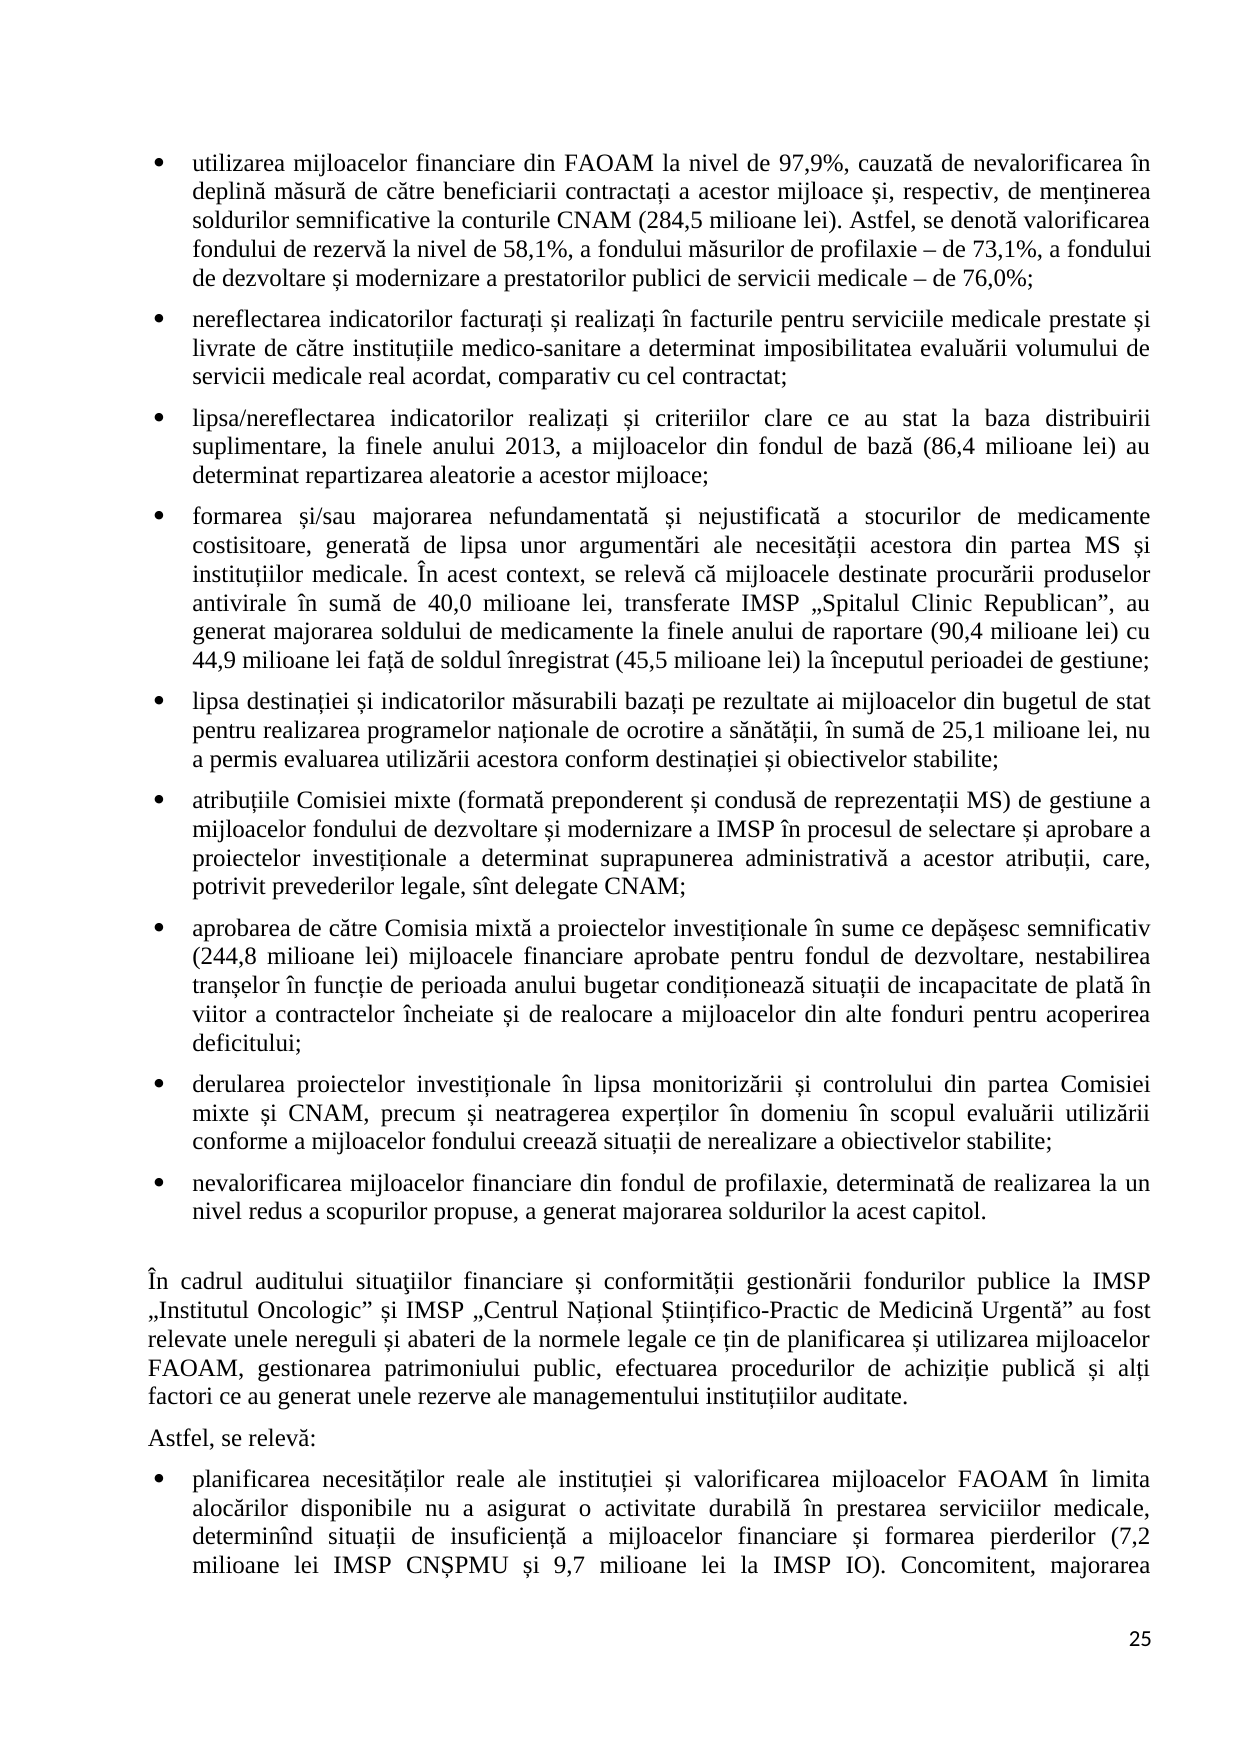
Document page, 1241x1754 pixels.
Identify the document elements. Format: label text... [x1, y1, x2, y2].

list utilizarea mijloacelor financiare din FAOAM la nivel de 97,9%, cauzată de nevalorificarea în deplină măsură de către beneficiarii contractați a acestor mijloace și, respectiv, de menținerea soldurilor semnificative la conturile CNAM (284,5 milioane lei). Astfel, se denotă valorificarea fondului de rezervă la nivel de 58,1%, a fondului măsurilor de profilaxie – de 73,1%, a fondului de dezvoltare și modernizare a prestatorilor publici de servicii medicale – de 76,0%; [154, 148, 1152, 291]
text În cadrul auditului situaţiilor financiare și conformității gestionării fondurilor publice la IMSP „Institutul Oncologic” și IMSP „Centrul Național Științifico-Practic de Medicină Urgentă” au fost relevate unele nereguli și abateri de la normele legale ce țin de planificarea și utilizarea mijloacelor FAOAM, gestionarea patrimoniului public, efectuarea procedurilor de achiziție publică și alți factori ce au generat unele rezerve ale managementului instituțiilor auditate. [148, 1266, 1152, 1410]
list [154, 1464, 1152, 1579]
list nereflectarea indicatorilor facturați și realizați în facturile pentru serviciile medicale prestate și livrate de către instituțiile medico-sanitare a determinat imposibilitatea evaluării volumului de servicii medicale real acordat, comparativ cu cel contractat; [154, 304, 1152, 390]
list derularea proiectelor investiționale în lipsa monitorizării și controlului din partea Comisiei mixte și CNAM, precum și neatragerea experților în domeniu în scopul evaluării utilizării conforme a mijloacelor fondului creează situații de nerealizare a obiectivelor stabilite; [154, 1069, 1152, 1155]
list aprobarea de către Comisia mixtă a proiectelor investiționale în sume ce depășesc semnificativ (244,8 milioane lei) mijloacele financiare aprobate pentru fondul de dezvoltare, nestabilirea tranșelor în funcție de perioada anului bugetar condiționează situații de incapacitate de plată în viitor a contractelor încheiate și de realocare a mijloacelor din alte fonduri pentru acoperirea deficitului; [154, 913, 1152, 1056]
list lipsa destinației și indicatorilor măsurabili bazați pe rezultate ai mijloacelor din bugetul de stat pentru realizarea programelor naționale de ocrotire a sănătății, în sumă de 25,1 milioane lei, nu a permis evaluarea utilizării acestora conform destinației și obiectivelor stabilite; [154, 686, 1152, 773]
text Astfel, se relevă: [148, 1423, 1152, 1451]
list nevalorificarea mijloacelor financiare din fondul de profilaxie, determinată de realizarea la un nivel redus a scopurilor propuse, a generat majorarea soldurilor la acest capitol. [154, 1168, 1152, 1225]
list atribuțiile Comisiei mixte (formată preponderent și condusă de reprezentații MS) de gestiune a mijloacelor fondului de dezvoltare și modernizare a IMSP în procesul de selectare și aprobare a proiectelor investiționale a determinat suprapunerea administrativă a acestor atribuții, care, potrivit prevederilor legale, sînt delegate CNAM; [154, 785, 1152, 900]
list lipsa/nereflectarea indicatorilor realizați și criteriilor clare ce au stat la baza distribuirii suplimentare, la finele anului 2013, a mijloacelor din fondul de bază (86,4 milioane lei) au determinat repartizarea aleatorie a acestor mijloace; [154, 403, 1152, 489]
list formarea și/sau majorarea nefundamentată și nejustificată a stocurilor de medicamente costisitoare, generată de lipsa unor argumentări ale necesității acestora din partea MS și instituțiilor medicale. În acest context, se relevă că mijloacele destinate procurării produselor antivirale în sumă de 40,0 milioane lei, transferate IMSP „Spitalul Clinic Republican”, au generat majorarea soldului de medicamente la finele anului de raportare (90,4 milioane lei) cu 44,9 milioane lei față de soldul înregistrat (45,5 milioane lei) la începutul perioadei de gestiune; [154, 501, 1152, 674]
